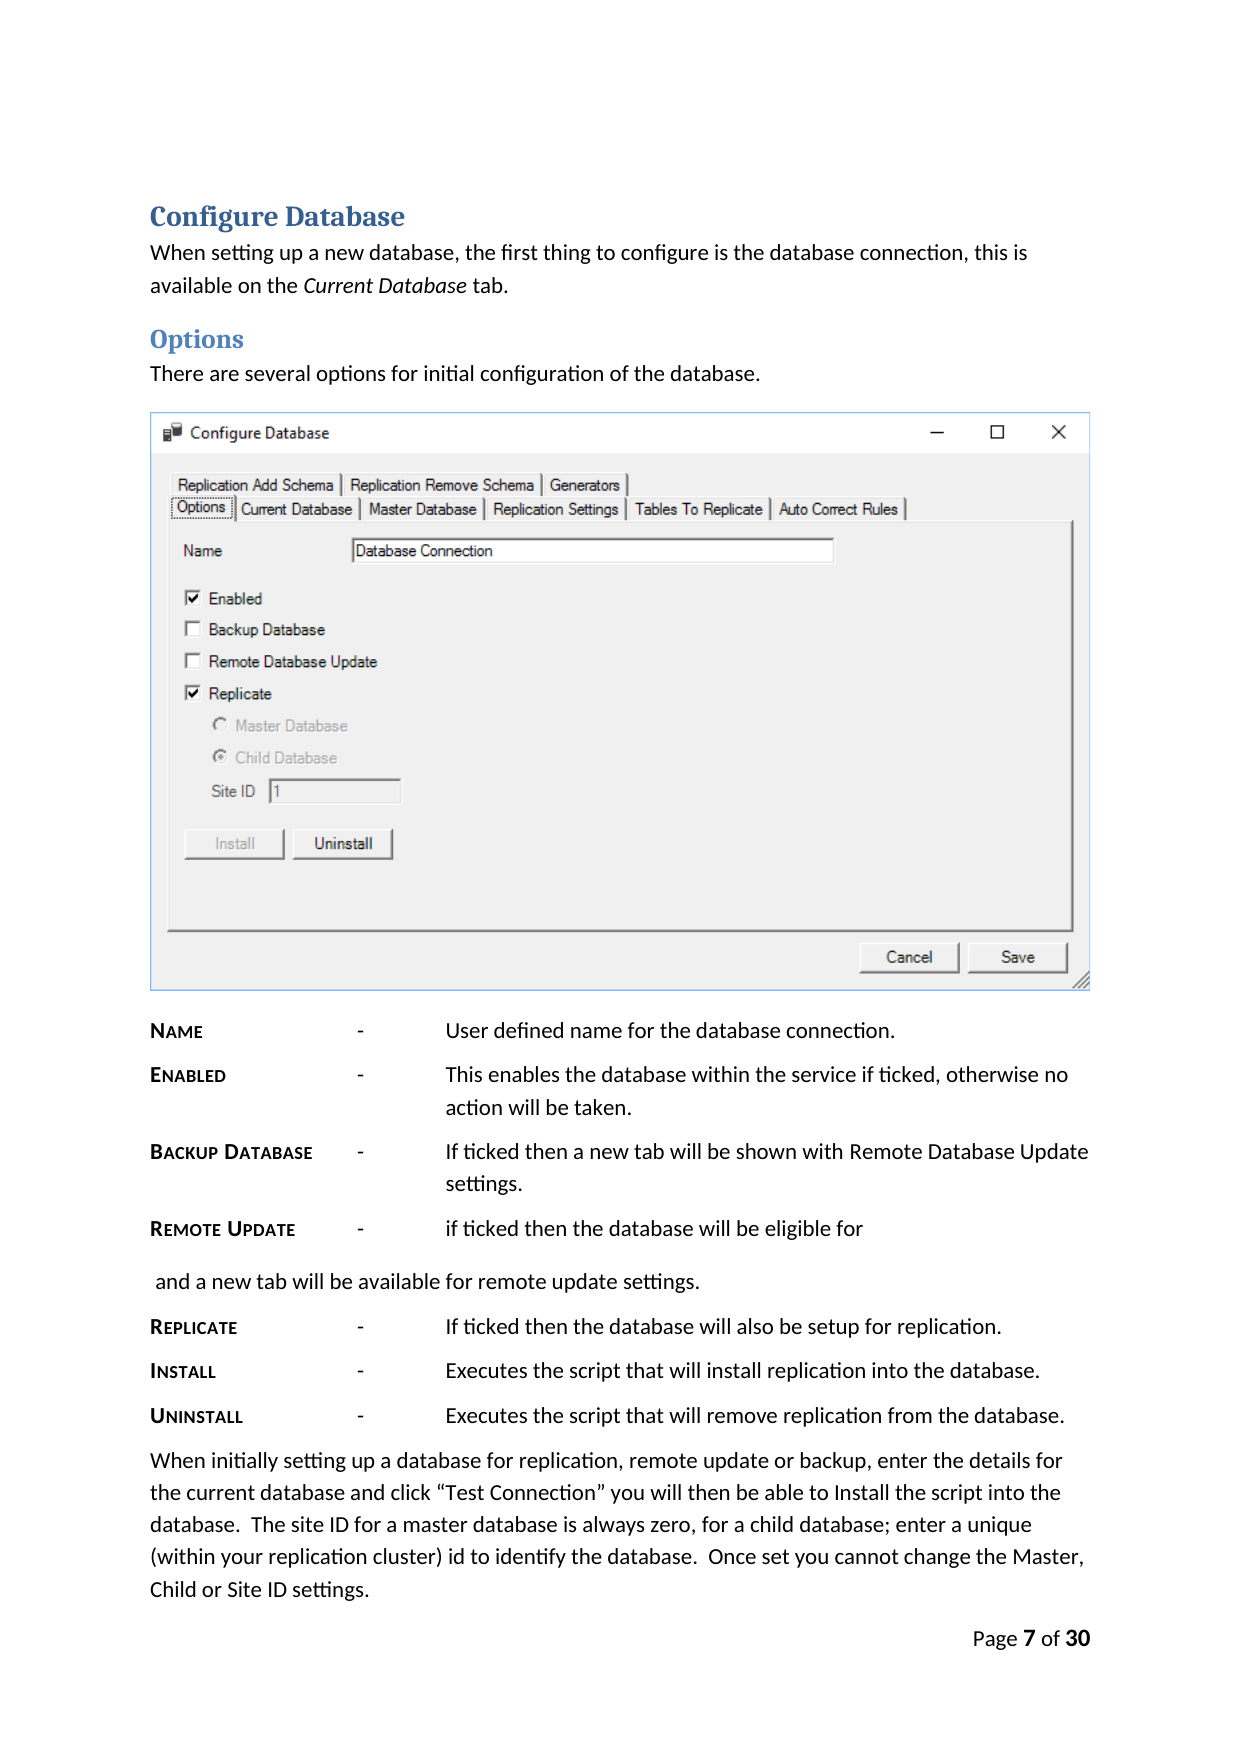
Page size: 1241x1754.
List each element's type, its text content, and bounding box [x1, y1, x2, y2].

text Backup Database - If ticked then a new tab will be shown with Remote Database Update settings. [150, 1137, 1090, 1197]
picture [150, 412, 1091, 991]
subtitle Options [150, 324, 1090, 355]
text Uninstall - Executes the script that will remove replication from the database. [150, 1401, 1090, 1429]
text Replicate - If ticked then the database will also be setup for replication. [150, 1312, 1090, 1340]
text Enabled - This enables the database within the service if ticked, otherwise no action will be taken. [150, 1060, 1090, 1121]
subtitle Configure Database [150, 200, 1090, 233]
text Remote Update - if ticked then the database will be eligible for [150, 1214, 1090, 1242]
text Name - User defined name for the database connection. [150, 1016, 1090, 1044]
text There are several options for initial configuration of the database. [150, 359, 1090, 387]
text Remote Database Update and a new tab will be available for remote update settings. [150, 1267, 1090, 1295]
text Install - Executes the script that will install replication into the database. [150, 1357, 1090, 1384]
text When initially setting up a database for replication, remote update or backup, enter the details for the current database and click “Test Connection” you will then be able to Install the script into the database. The site ID for a master database is always zero, for a child database; enter a unique (within your replication cluster) id to identify the database. Once set you cannot change the Master, Child or Site ID settings. [150, 1446, 1090, 1603]
text When setting up a new database, the first thing to configure is the database connection, this is available on the Current Database tab. [150, 238, 1090, 299]
